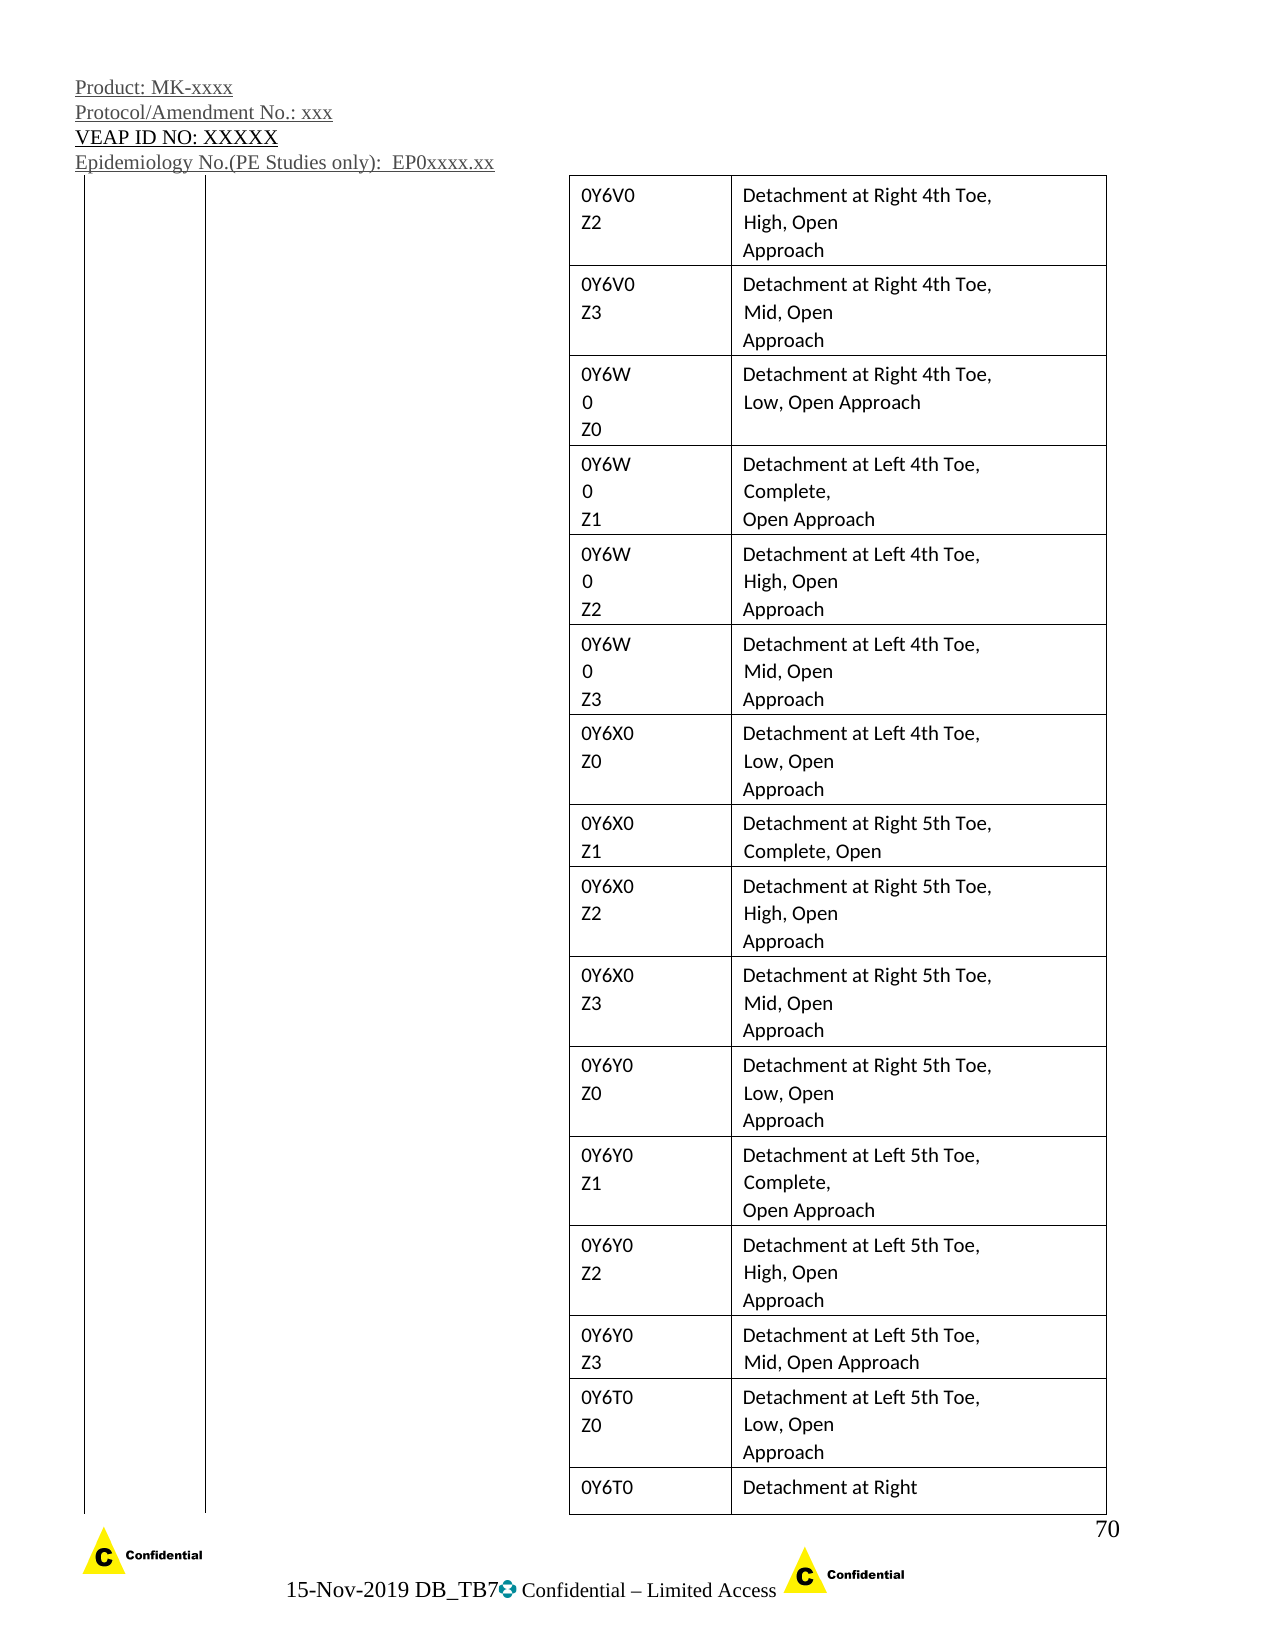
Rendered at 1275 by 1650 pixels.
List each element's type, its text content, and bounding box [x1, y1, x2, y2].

table_cell 0Y6X0 Z1 [570, 805, 731, 866]
table_cell 0Y6Y0 Z0 [570, 1047, 731, 1136]
table_cell 0Y6V0 Z2 [570, 176, 731, 265]
table_cell Detachment at Right 4th Toe, Mid, Open Approach [732, 266, 1106, 355]
table_cell 0Y6W0 Z2 [570, 535, 731, 624]
picture [498, 1580, 517, 1598]
table_cell Detachment at Left 5th Toe, Low, Open Approach [732, 1379, 1106, 1467]
table_cell Detachment at Left 4th Toe, High, Open Approach [732, 535, 1106, 624]
table_cell 0Y6W0 Z3 [570, 625, 731, 714]
table_cell 0Y6Y0 Z2 [570, 1226, 731, 1315]
table_cell Detachment at Right 5th Toe, Complete, Open [732, 805, 1106, 866]
table_cell Detachment at Right 5th Toe, Low, Open Approach [732, 1047, 1106, 1136]
table_cell Detachment at Left 5th Toe, High, Open Approach [732, 1226, 1106, 1315]
table_cell 0Y6W0 Z0 [570, 356, 731, 444]
table_cell 0Y6T0 Z0 [570, 1379, 731, 1467]
table_cell Detachment at Right 5th Toe, High, Open Approach [732, 867, 1106, 956]
table_cell Detachment at Right 5th Toe, Mid, Open Approach [732, 957, 1106, 1046]
table_cell 0Y6X0 Z3 [570, 957, 731, 1046]
table_cell Detachment at Left 5th Toe, Complete, Open Approach [732, 1137, 1106, 1225]
table_cell 0Y6X0 Z0 [570, 715, 731, 804]
table_cell Detachment at Left 4th Toe, Complete, Open Approach [732, 446, 1106, 534]
table_cell Detachment at Left 5th Toe, Mid, Open Approach [732, 1316, 1106, 1377]
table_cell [732, 1468, 1106, 1513]
table_cell Detachment at Left 4th Toe, Mid, Open Approach [732, 625, 1106, 714]
picture [776, 1544, 910, 1598]
table_cell 0Y6Y0 Z3 [570, 1316, 731, 1377]
table_cell 0Y6Y0 Z1 [570, 1137, 731, 1225]
table_cell 0Y6W0 Z1 [570, 446, 731, 534]
table_cell 0Y6V0 Z3 [570, 266, 731, 355]
table_cell Detachment at Right 4th Toe, Low, Open Approach [732, 356, 1106, 444]
table_cell Detachment at Right 4th Toe, High, Open Approach [732, 176, 1106, 265]
table_cell Detachment at Left 4th Toe, Low, Open Approach [732, 715, 1106, 804]
picture [75, 1525, 208, 1579]
table_cell 0Y6X0 Z2 [570, 867, 731, 956]
table_cell 0Y6T0 Z1 [570, 1468, 731, 1513]
